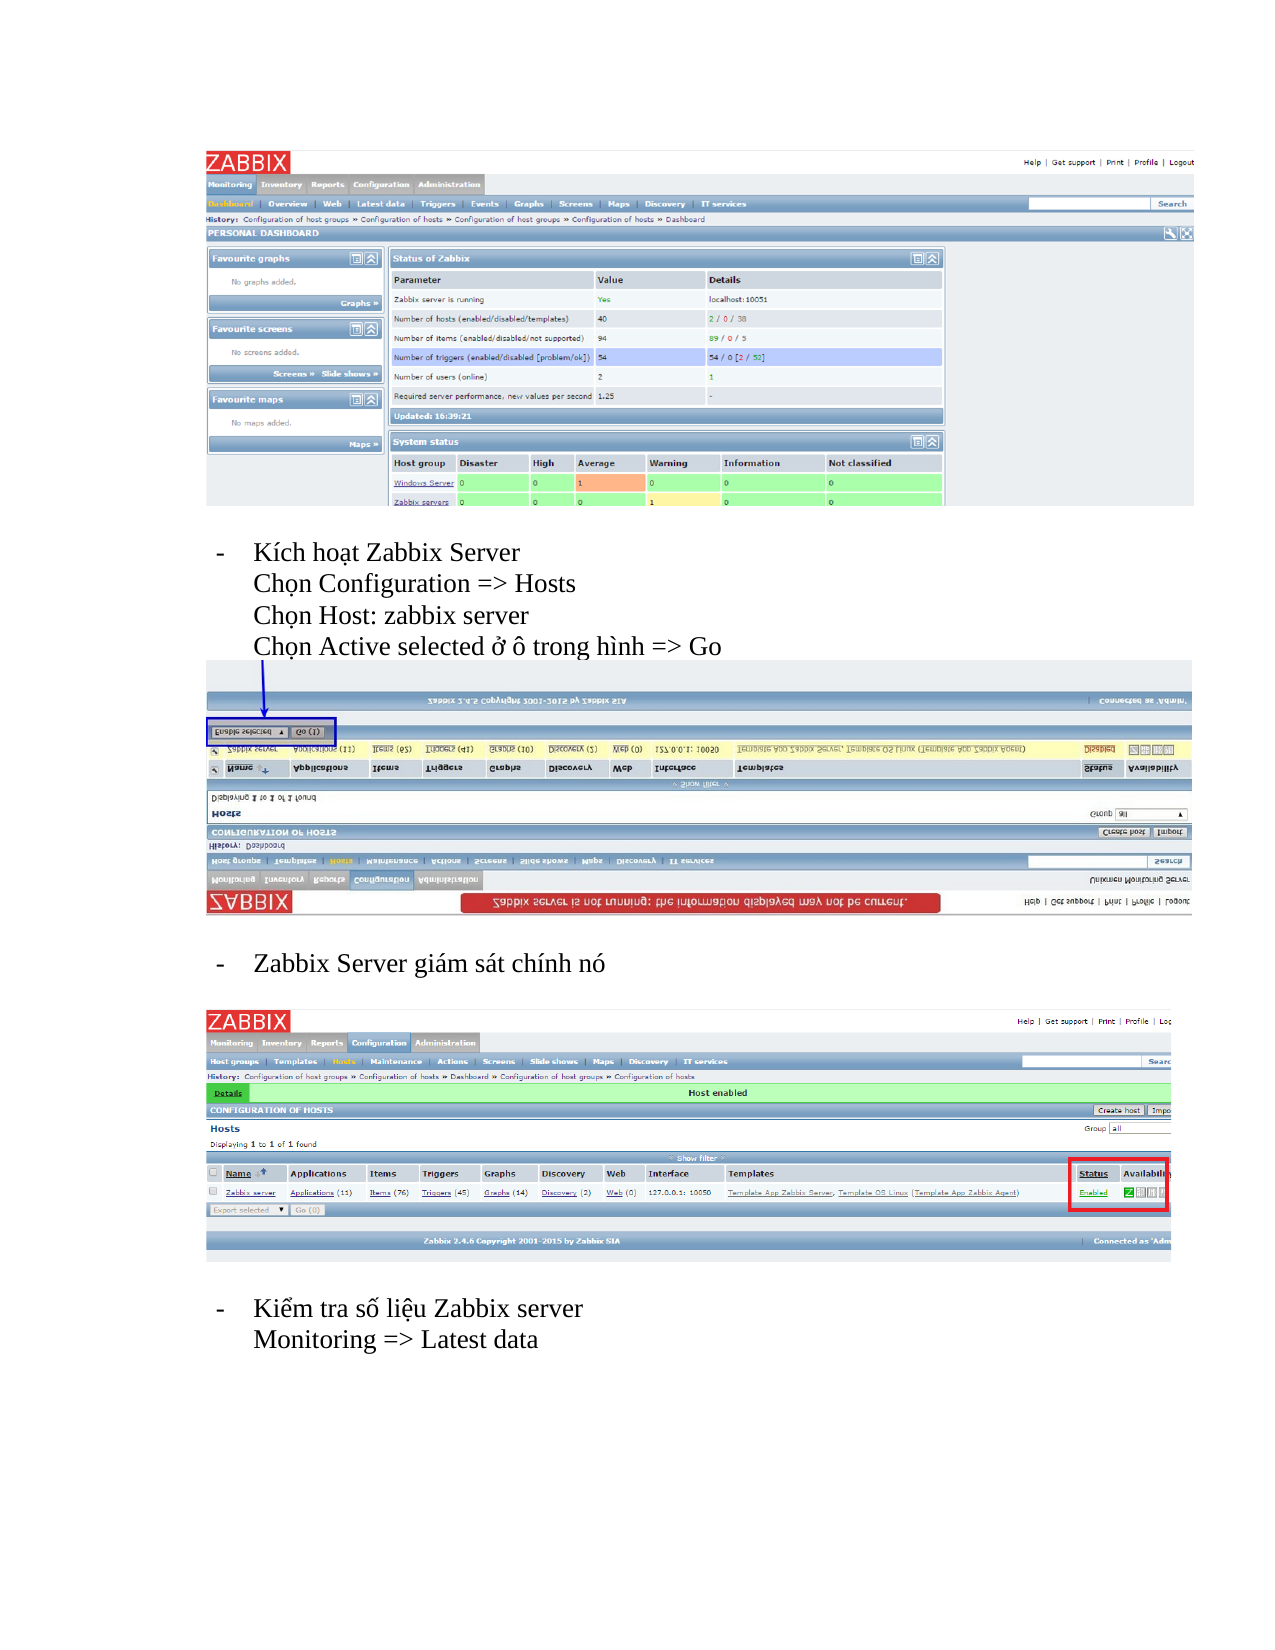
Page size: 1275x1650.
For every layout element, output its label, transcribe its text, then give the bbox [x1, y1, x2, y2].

picture [206, 660, 1192, 916]
picture [206, 1009, 1172, 1262]
text Monitoring => Latest data [253, 1324, 1125, 1355]
picture [206, 150, 1194, 506]
list Zabbix Server giám sát chính nó [216, 947, 1125, 978]
text Chọn Configuration => Hosts [253, 568, 1125, 599]
text Chọn Active selected ở ô trong hình => Go [253, 630, 1125, 660]
list Kiểm tra số liệu Zabbix server [216, 1292, 1125, 1324]
text Chọn Host: zabbix server [253, 599, 1125, 630]
list Kích hoạt Zabbix Server [216, 536, 1125, 568]
